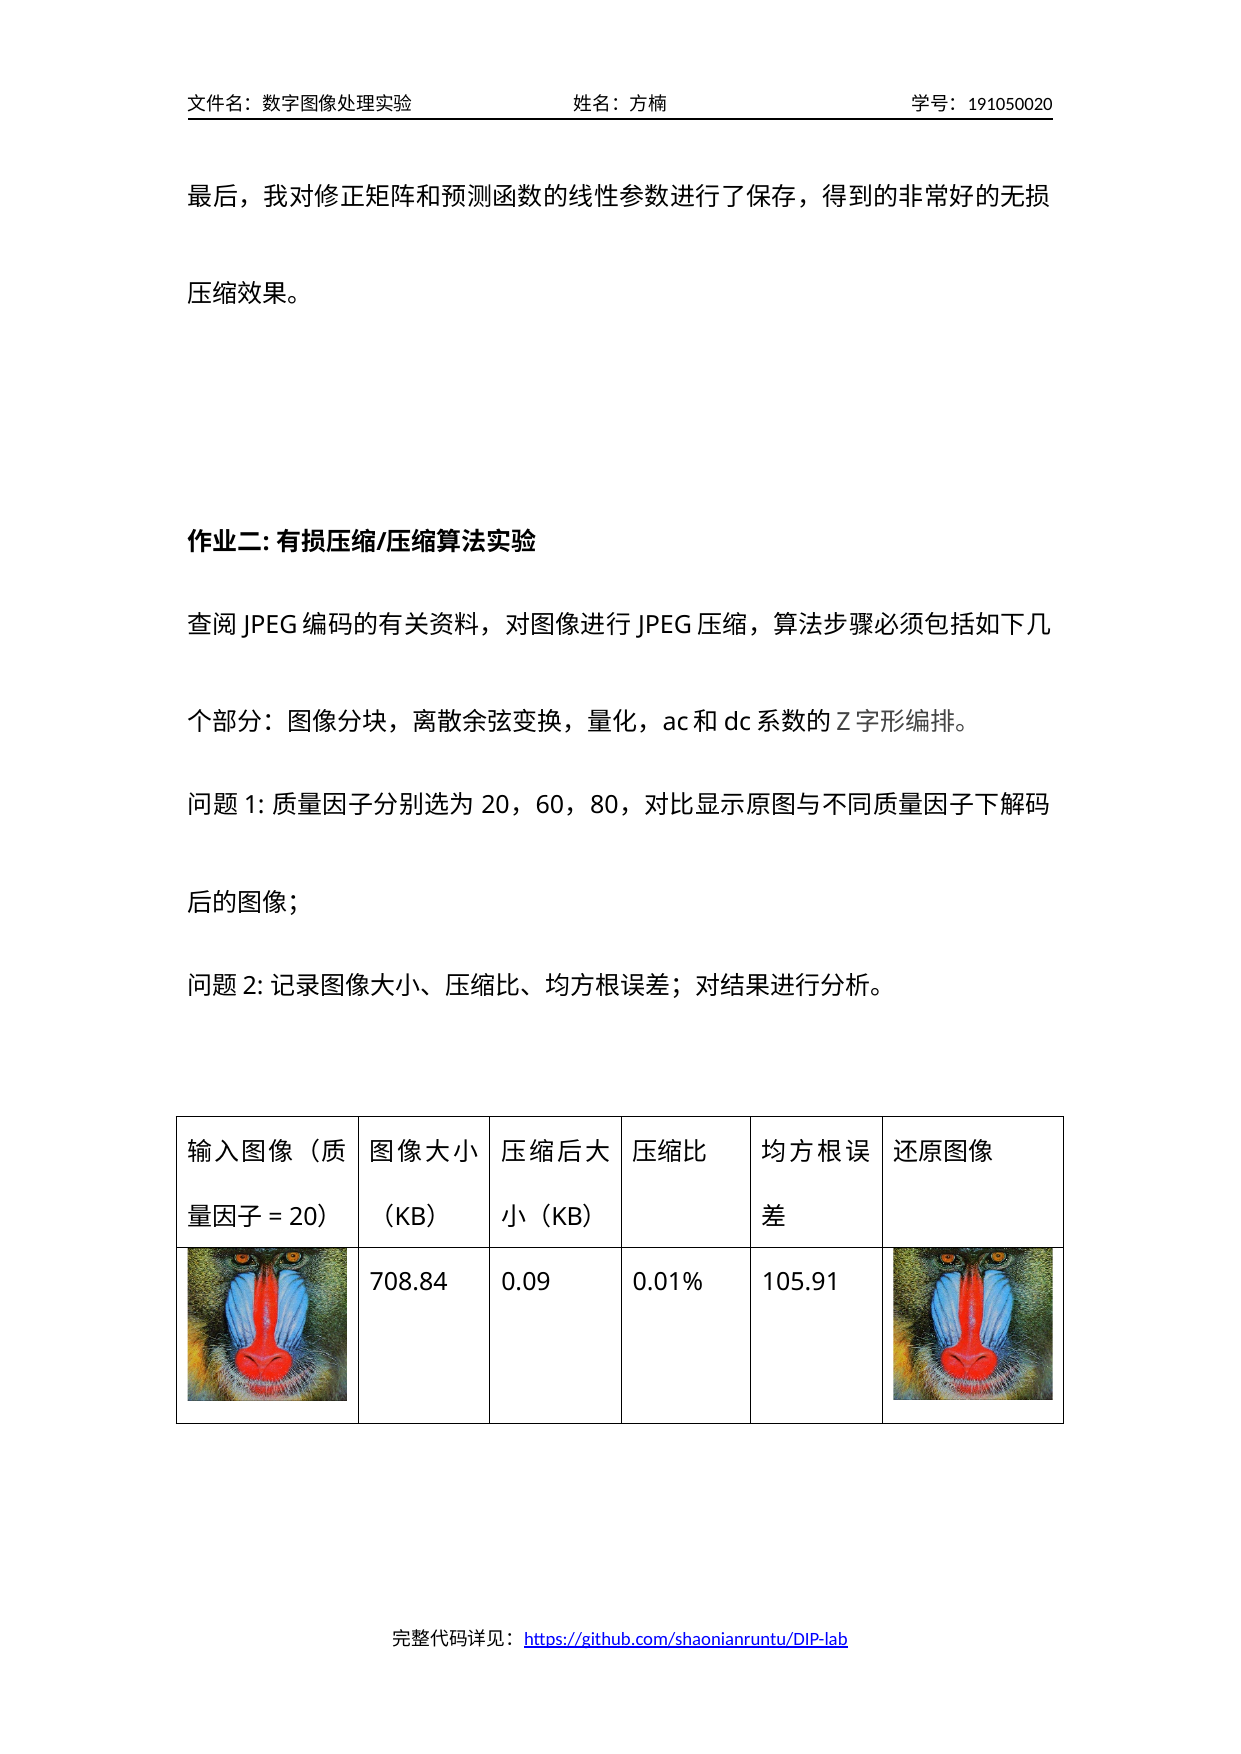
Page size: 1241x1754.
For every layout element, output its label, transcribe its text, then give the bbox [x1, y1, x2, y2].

picture [893, 1248, 1053, 1400]
table_header 图像大小（KB） [359, 1117, 489, 1247]
table_header 压缩比 [622, 1117, 750, 1247]
text 查阅JPEG编码的有关资料，对图像进行JPEG压缩，算法步骤必须包括如下几个部分：图像分块，离散余弦变换，量化，ac和dc系数的Z字形编排。 [187, 590, 1053, 752]
picture [187, 1248, 347, 1401]
text 最后，我对修正矩阵和预测函数的线性参数进行了保存，得到的非常好的无损压缩效果。 [187, 162, 1053, 324]
table_cell 105.91 [751, 1248, 882, 1423]
table_cell [177, 1248, 358, 1423]
table_cell 0.01% [622, 1248, 750, 1423]
table_header 压缩后大小（KB） [490, 1117, 621, 1247]
table_cell 0.09 [490, 1248, 621, 1423]
text 问题1: 质量因子分别选为20，60，80，对比显示原图与不同质量因子下解码后的图像； [187, 770, 1053, 933]
table_header 均方根误差 [751, 1117, 882, 1247]
table_header 输入图像（质量因子 = 20） [177, 1117, 358, 1247]
table_header 还原图像 [883, 1117, 1063, 1247]
table_cell [883, 1248, 1063, 1423]
text 问题2: 记录图像大小、压缩比、均方根误差；对结果进行分析。 [187, 951, 1053, 1016]
text 作业二: 有损压缩/压缩算法实验 [187, 507, 1053, 572]
table_cell 708.84 [359, 1248, 489, 1423]
